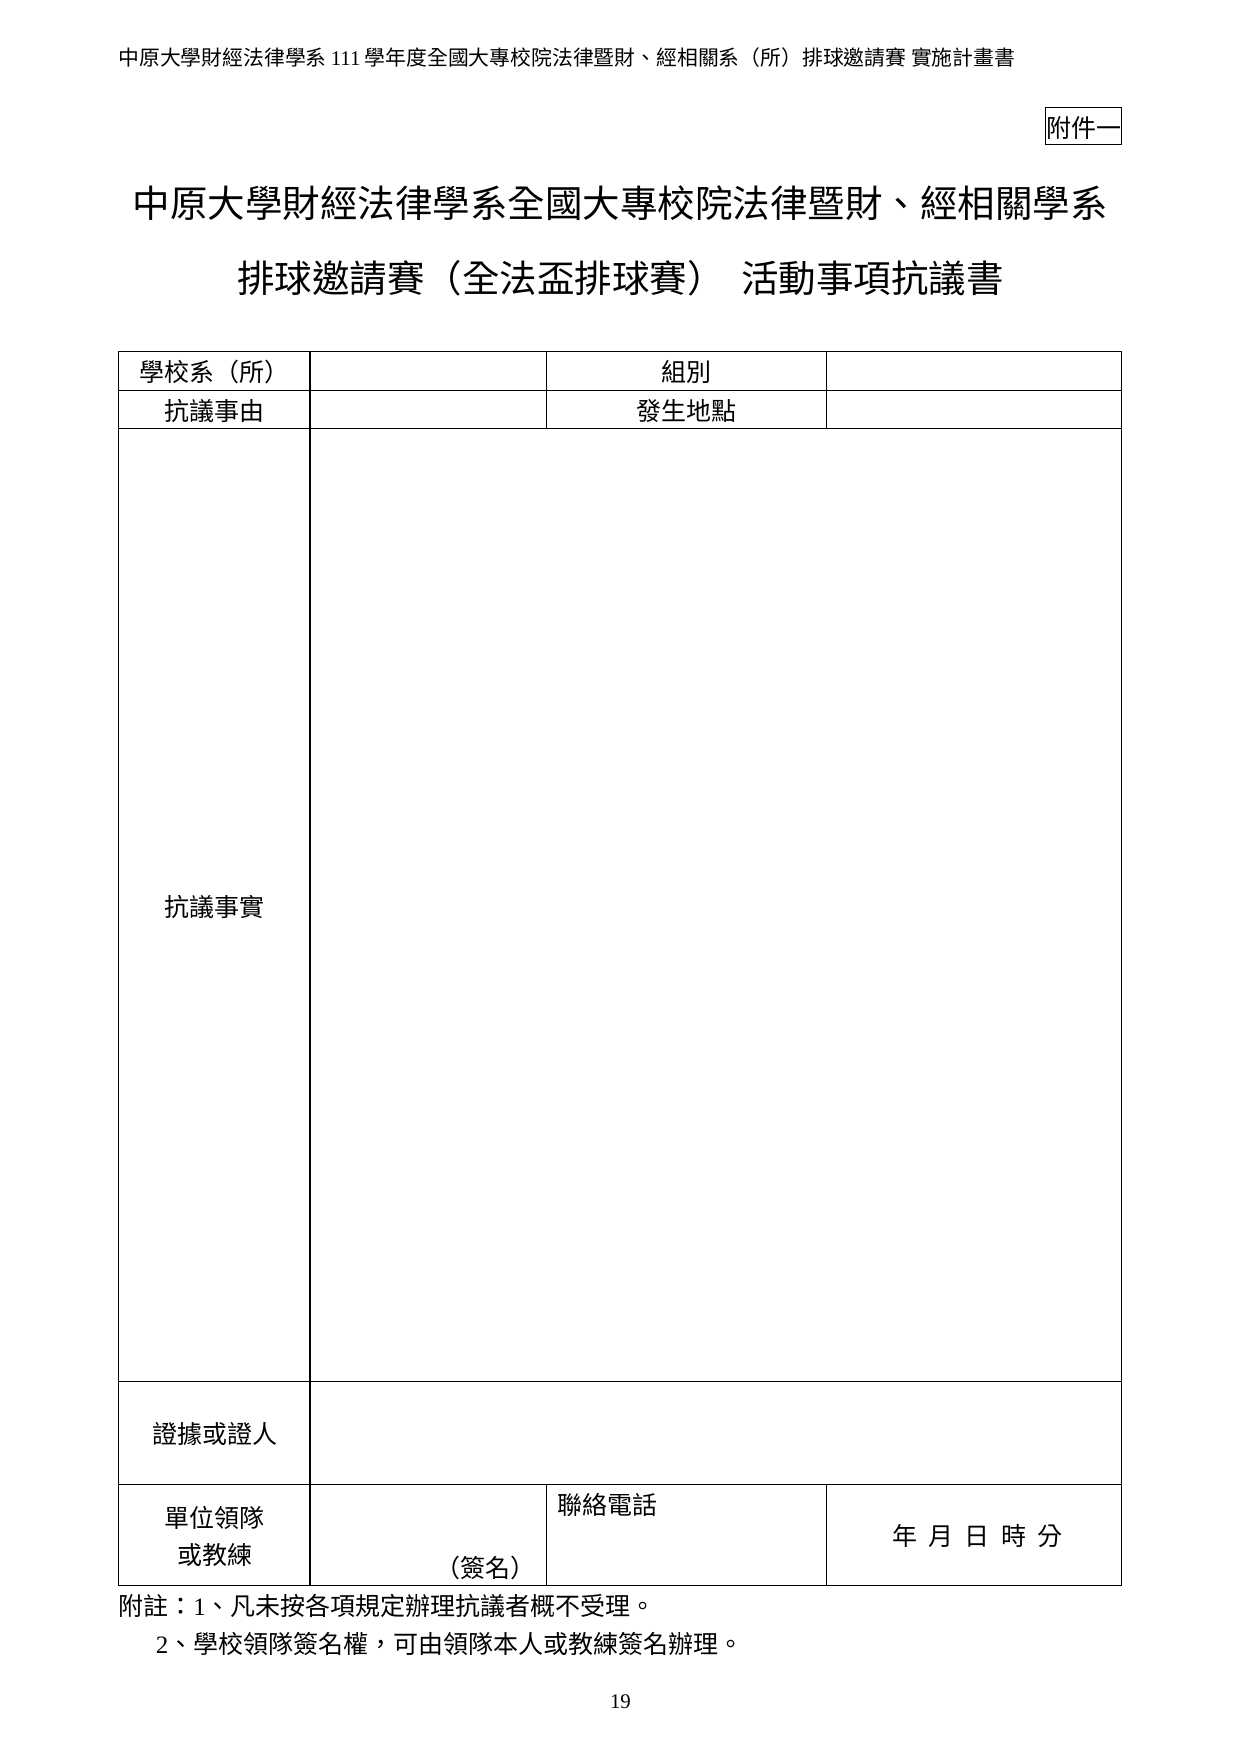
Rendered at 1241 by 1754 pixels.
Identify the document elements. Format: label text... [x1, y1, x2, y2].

text 附註：1、凡未按各項規定辦理抗議者概不受理。 [118, 1586, 1122, 1623]
table_header 學校系（所） [119, 352, 309, 390]
text 2、學校領隊簽名權，可由領隊本人或教練簽名辦理。 [118, 1623, 1122, 1661]
table_cell 證據或證人 [119, 1382, 309, 1484]
table_cell 發生地點 [547, 391, 826, 428]
table_header [827, 352, 1121, 390]
table_header [311, 352, 546, 390]
table_cell 抗議事由 [119, 391, 309, 428]
table_cell [827, 391, 1121, 428]
text 附件一 [118, 89, 1122, 164]
table_cell [311, 429, 1121, 1381]
table_cell 聯絡電話 [547, 1485, 826, 1585]
table_cell 單位領隊 或教練 [119, 1485, 309, 1585]
table_cell [311, 391, 546, 428]
table_cell [311, 1382, 1121, 1484]
text 中原大學財經法律學系全國大專校院法律暨財、經相關學系排球邀請賽（全法盃排球賽） 活動事項抗議書 [118, 164, 1122, 314]
table_cell （簽名） [311, 1485, 546, 1585]
table_header 組別 [547, 352, 826, 390]
table_cell 年 月 日 時 分 [827, 1485, 1121, 1585]
table_cell 抗議事實 [119, 429, 309, 1381]
